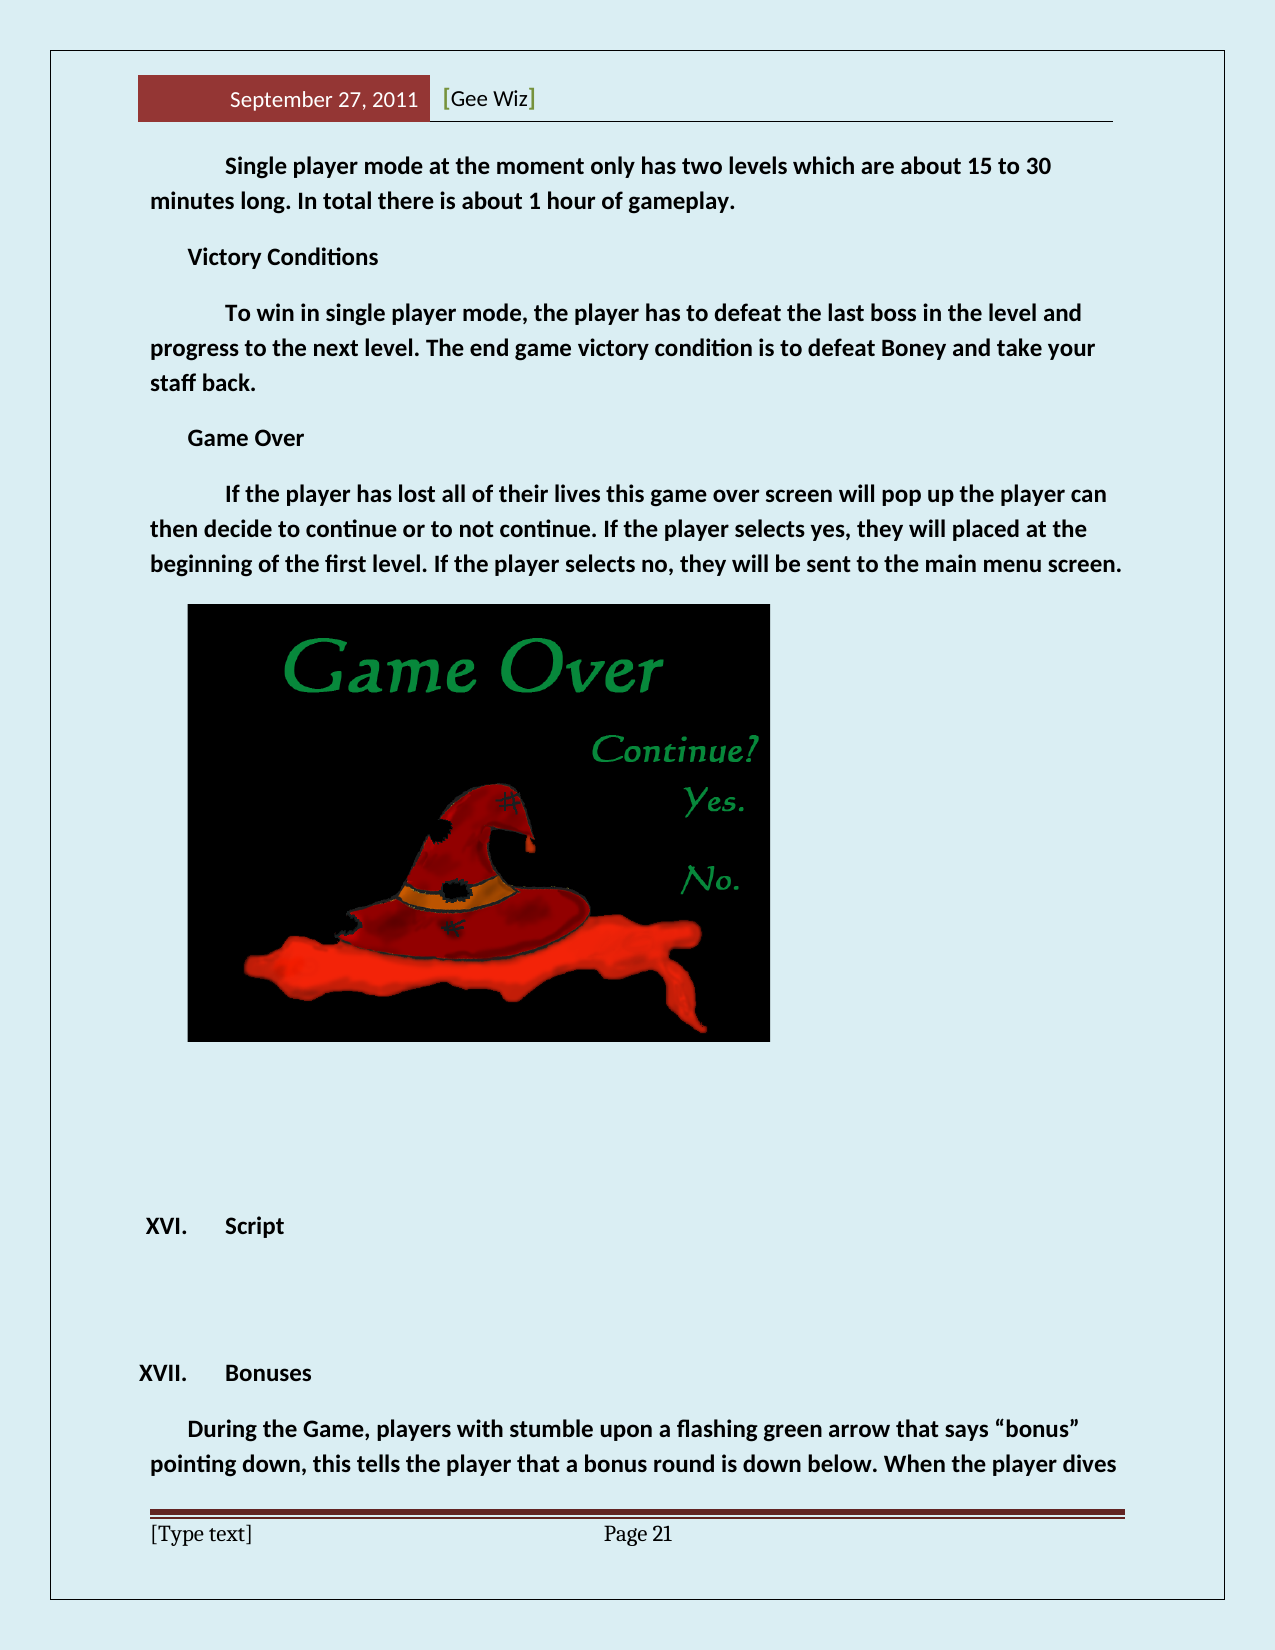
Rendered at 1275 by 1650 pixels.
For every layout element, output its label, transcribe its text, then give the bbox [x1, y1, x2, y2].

text Single player mode at the moment only has two levels which are about 15 to 30 minutes long. In total there is about 1 hour of gameplay. [150, 150, 1125, 216]
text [150, 1413, 1125, 1478]
text To win in single player mode, the player has to defeat the last boss in the level and progress to the next level. The end game victory condition is to defeat Boney and take your staff back. [150, 297, 1125, 397]
text Game Over [150, 422, 1125, 453]
picture [187, 604, 771, 1042]
list Script [187, 1210, 1125, 1241]
text Victory Conditions [150, 241, 1125, 271]
text If the player has lost all of their lives this game over screen will pop up the player can then decide to continue or to not continue. If the player selects yes, they will placed at the beginning of the first level. If the player selects no, they will be sent to the main menu screen. [150, 478, 1125, 579]
list Bonuses [187, 1357, 1125, 1387]
